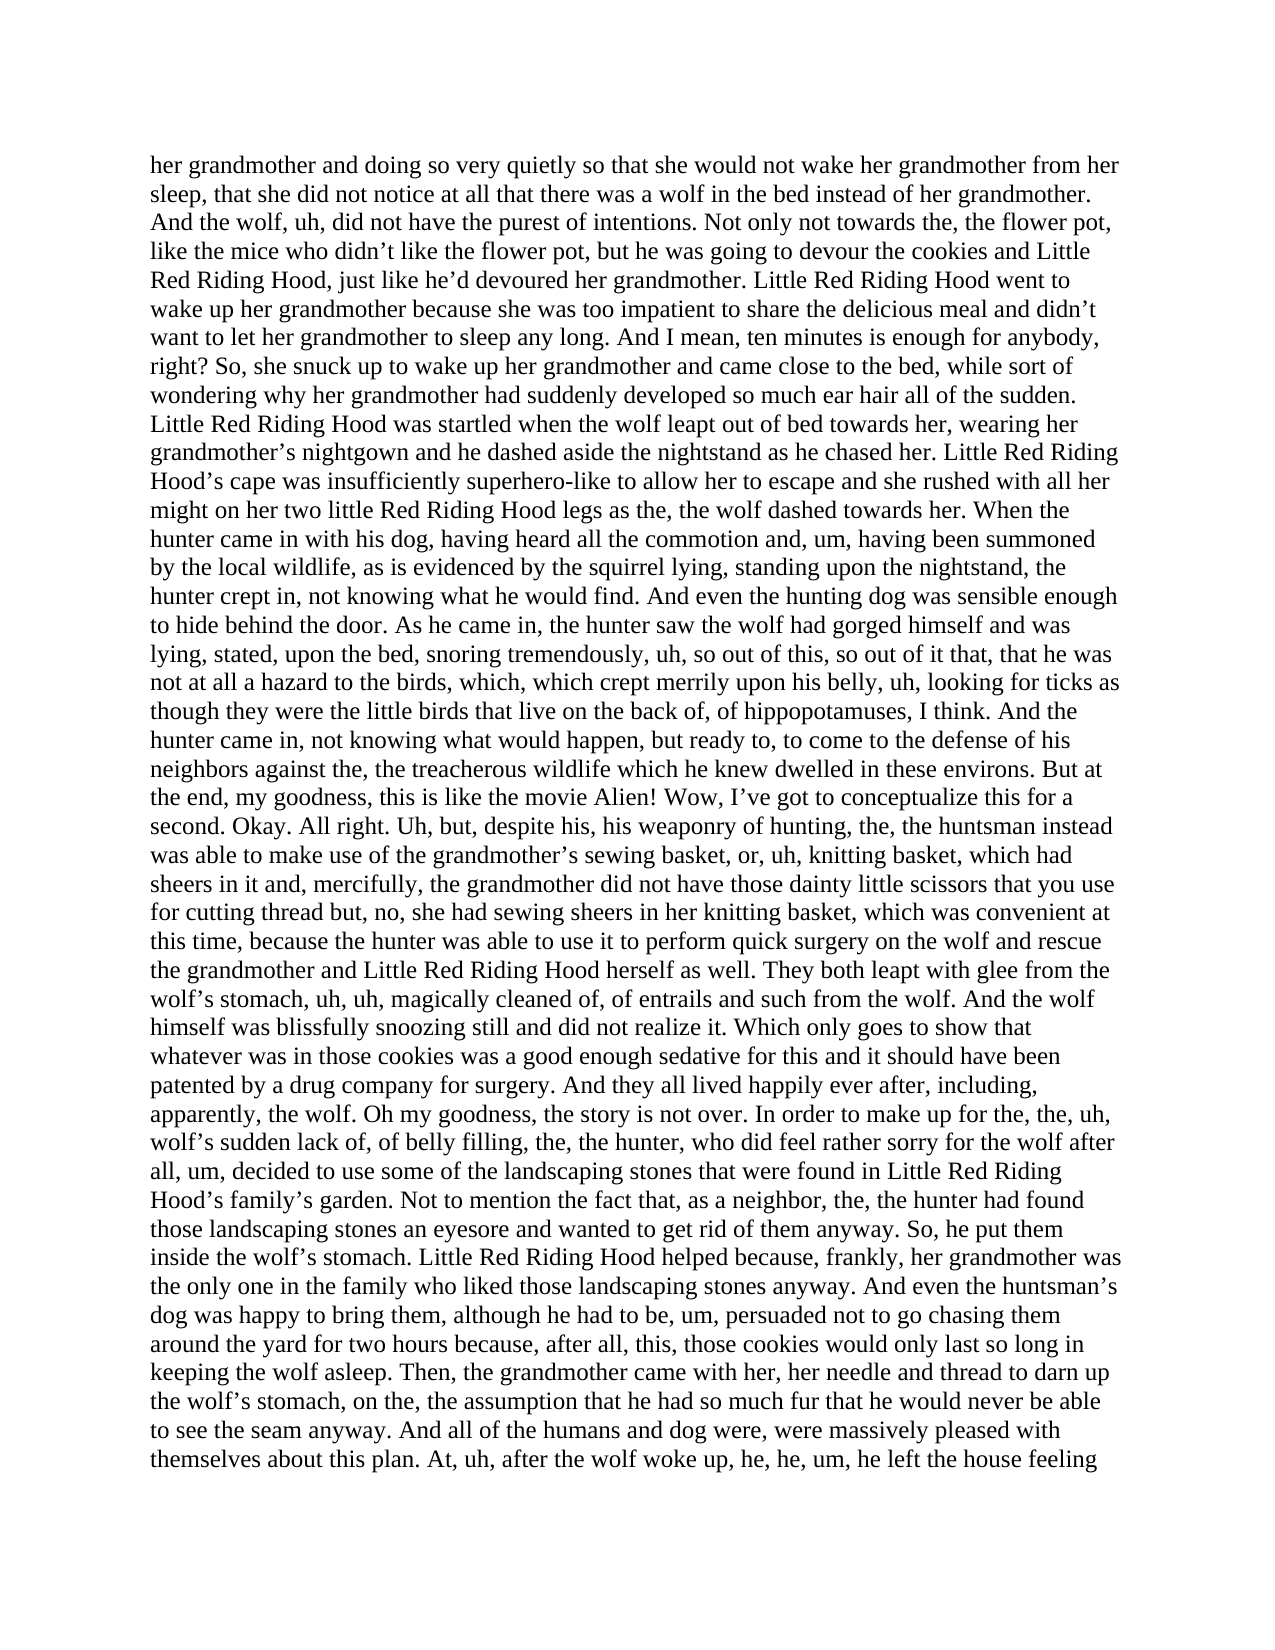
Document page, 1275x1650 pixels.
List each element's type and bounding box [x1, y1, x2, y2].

text [150, 150, 1125, 1472]
